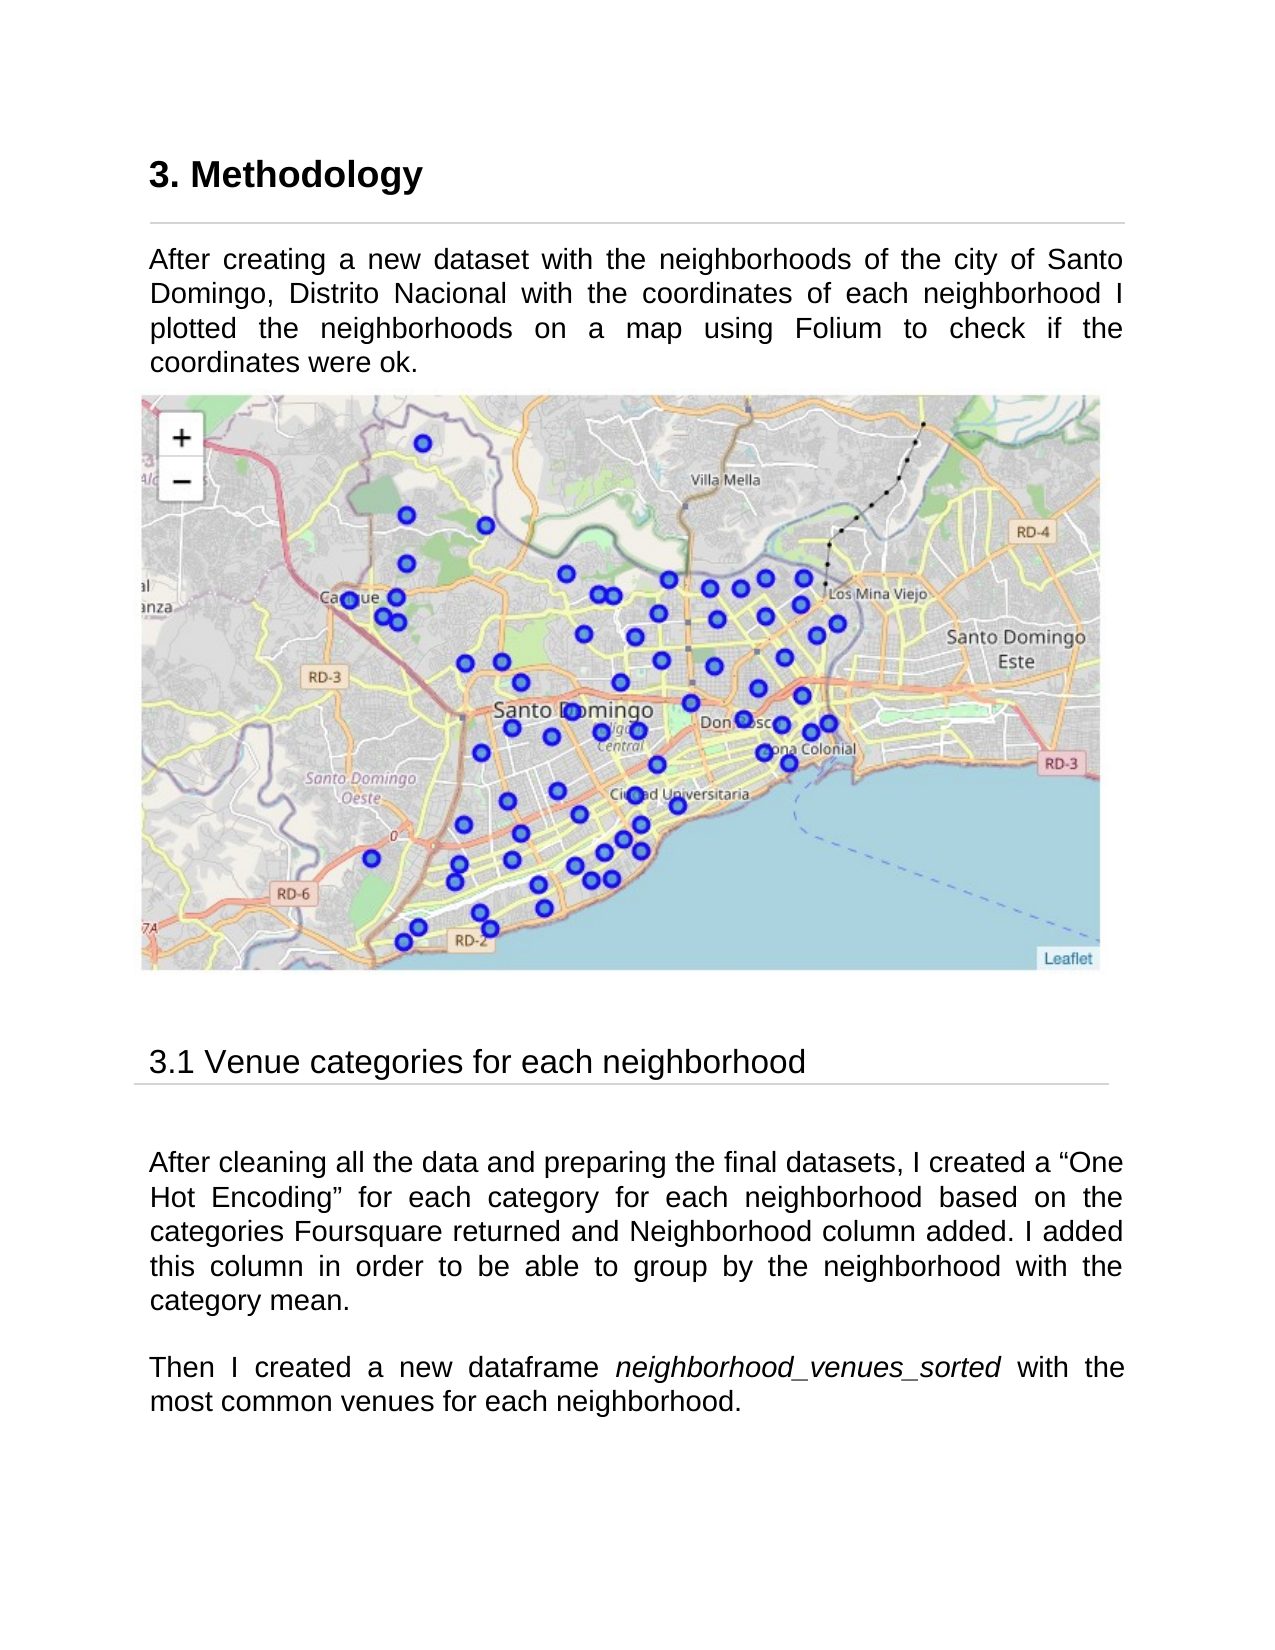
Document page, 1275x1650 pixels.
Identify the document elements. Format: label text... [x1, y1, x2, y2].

subtitle Methodology [148, 152, 1125, 195]
text Then I created a new dataframe neighborhood_venues_sorted with the most common venues for each neighborhood. [148, 1350, 1125, 1418]
picture [133, 388, 1109, 982]
text After creating a new dataset with the neighborhoods of the city of Santo Domingo, Distrito Nacional with the coordinates of each neighborhood I plotted the neighborhoods on a map using Folium to check if the coordinates were ok. [148, 242, 1125, 379]
text After cleaning all the data and preparing the final datasets, I created a “One Hot Encoding” for each category for each neighborhood based on the categories Foursquare returned and Neighborhood column added. I added this column in order to be able to group by the neighborhood with the category mean. [148, 1145, 1125, 1317]
subtitle Venue categories for each neighborhood [148, 1042, 1125, 1081]
